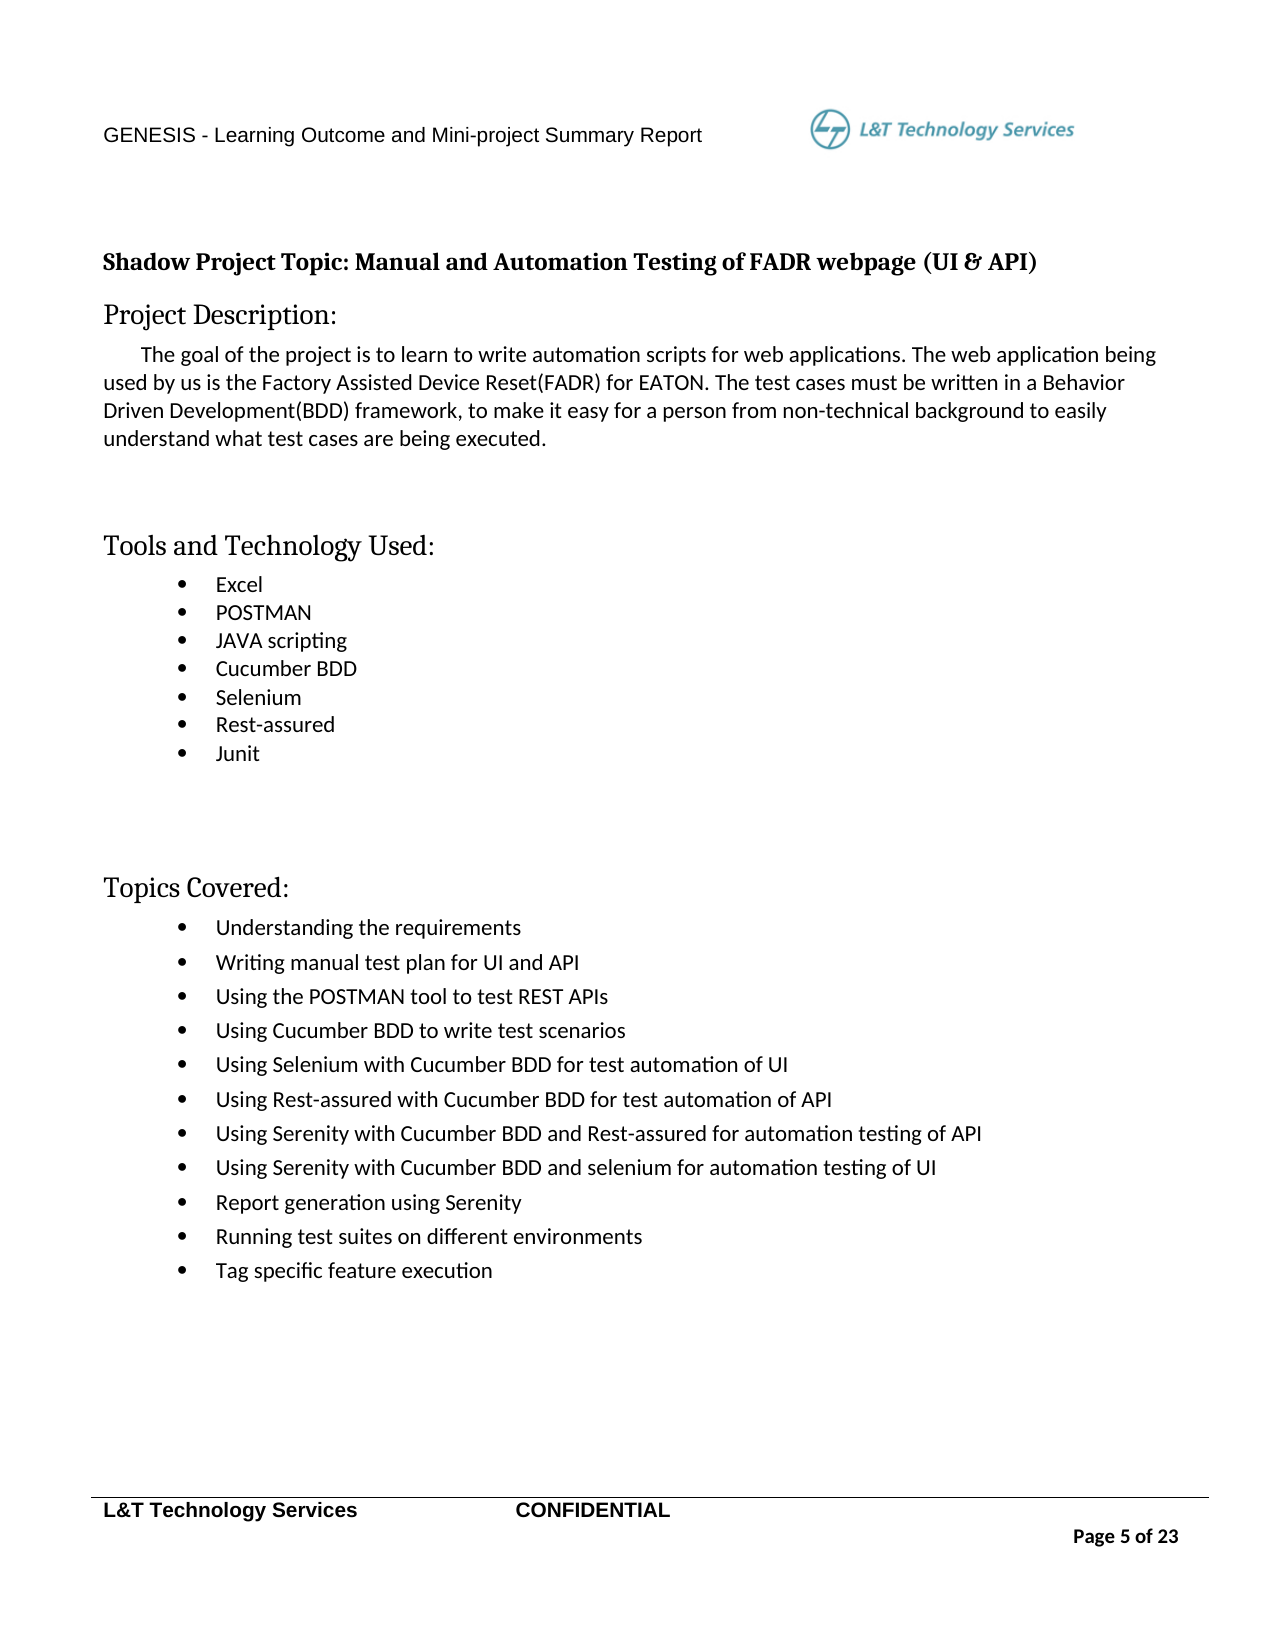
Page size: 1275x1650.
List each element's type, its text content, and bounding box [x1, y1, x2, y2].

list Using Serenity with Cucumber BDD and Rest-assured for automation testing of API [178, 1119, 1162, 1147]
picture [808, 98, 1075, 162]
list Using Rest-assured with Cucumber BDD for test automation of API [178, 1085, 1162, 1113]
list Running test suites on different environments [178, 1222, 1162, 1250]
subtitle Shadow Project Topic: Manual and Automation Testing of FADR webpage (UI & API) [103, 248, 1162, 277]
list Understanding the requirements [178, 913, 1162, 941]
list Writing manual test plan for UI and API [178, 948, 1162, 976]
text Tools and Technology Used: [103, 529, 1162, 562]
list Rest-assured [178, 711, 1162, 739]
list Cucumber BDD [178, 654, 1162, 683]
subtitle Topics Covered: [103, 872, 1162, 905]
list Using Cucumber BDD to write test scenarios [178, 1016, 1162, 1044]
list Report generation using Serenity [178, 1188, 1162, 1216]
list JAVA scripting [178, 627, 1162, 654]
list Using the POSTMAN tool to test REST APIs [178, 982, 1162, 1010]
list Junit [178, 739, 1162, 767]
list Excel [178, 571, 1162, 598]
list Using Selenium with Cucumber BDD for test automation of UI [178, 1051, 1162, 1078]
text The goal of the project is to learn to write automation scripts for web applications. The web application being used by us is the Factory Assisted Device Reset(FADR) for EATON. The test cases must be written in a Behavior Driven Development(BDD) framework, to make it easy for a person from non-technical background to easily understand what test cases are being executed. [103, 340, 1162, 452]
list Selenium [178, 683, 1162, 711]
list Using Serenity with Cucumber BDD and selenium for automation testing of UI [178, 1153, 1162, 1181]
list POSTMAN [178, 598, 1162, 627]
subtitle Project Description: [103, 298, 1162, 331]
list Tag specific feature execution [178, 1256, 1162, 1284]
